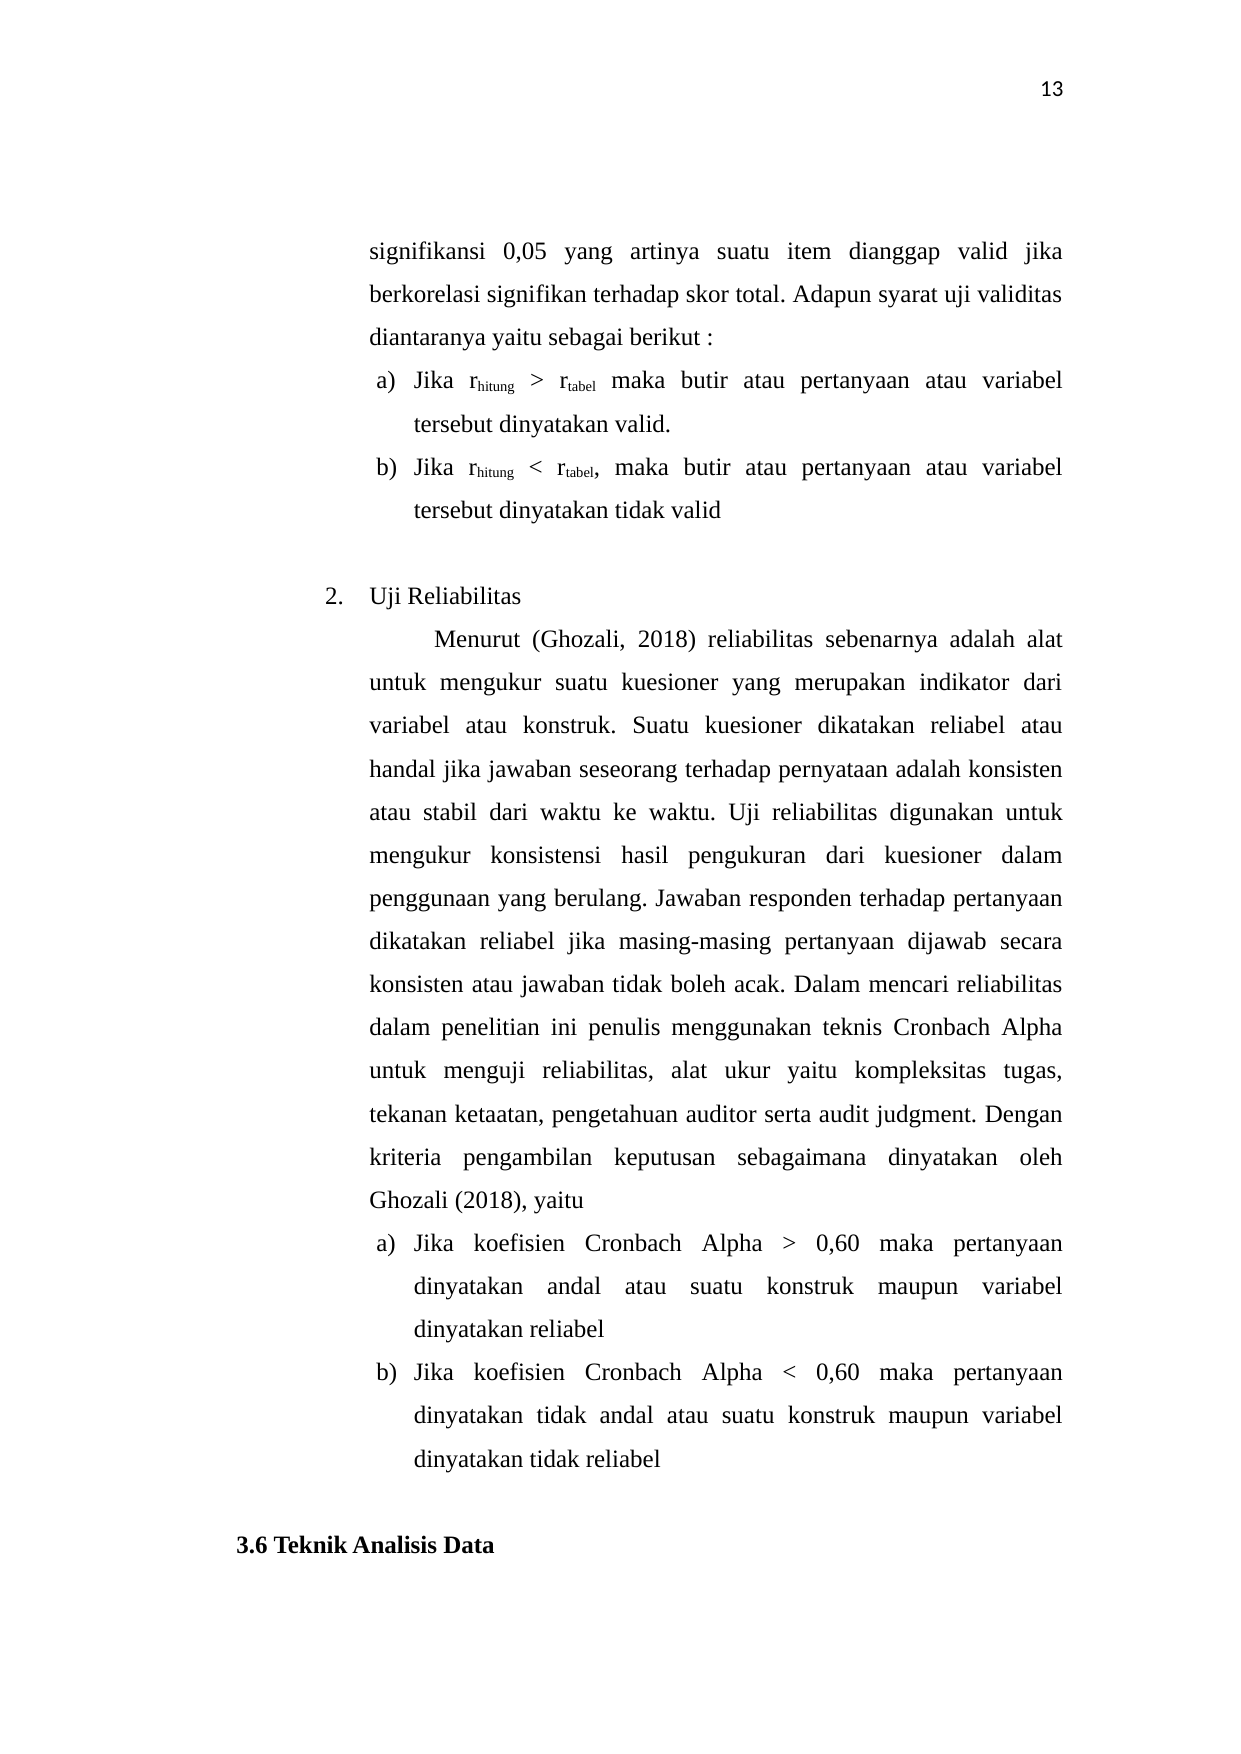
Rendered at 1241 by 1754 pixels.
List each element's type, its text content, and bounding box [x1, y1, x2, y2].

list Jika rhitung < rtabel, maka butir atau pertanyaan atau variabel tersebut dinyatakan tidak valid [376, 452, 1063, 524]
list Uji Reliabilitas [325, 581, 1063, 610]
list Menurut (Ghozali, 2018) reliabilitas sebenarnya adalah alat untuk mengukur suatu kuesioner yang merupakan indikator dari variabel atau konstruk. Suatu kuesioner dikatakan reliabel atau handal jika jawaban seseorang terhadap pernyataan adalah konsisten atau stabil dari waktu ke waktu. Uji reliabilitas digunakan untuk mengukur konsistensi hasil pengukuran dari kuesioner dalam penggunaan yang berulang. Jawaban responden terhadap pertanyaan dikatakan reliabel jika masing-masing pertanyaan dijawab secara konsisten atau jawaban tidak boleh acak. Dalam mencari reliabilitas dalam penelitian ini penulis menggunakan teknis Cronbach Alpha untuk menguji reliabilitas, alat ukur yaitu kompleksitas tugas, tekanan ketaatan, pengetahuan auditor serta audit judgment. Dengan kriteria pengambilan keputusan sebagaimana dinyatakan oleh Ghozali (2018), yaitu [369, 624, 1063, 1214]
list Jika koefisien Cronbach Alpha < 0,60 maka pertanyaan dinyatakan tidak andal atau suatu konstruk maupun variabel dinyatakan tidak reliabel [376, 1357, 1063, 1472]
text 3.6 Teknik Analisis Data [236, 1530, 1063, 1559]
list Jika rhitung > rtabel maka butir atau pertanyaan atau variabel tersebut dinyatakan valid. [376, 366, 1063, 437]
list Jika koefisien Cronbach Alpha > 0,60 maka pertanyaan dinyatakan andal atau suatu konstruk maupun variabel dinyatakan reliabel [376, 1228, 1063, 1343]
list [369, 236, 1063, 351]
